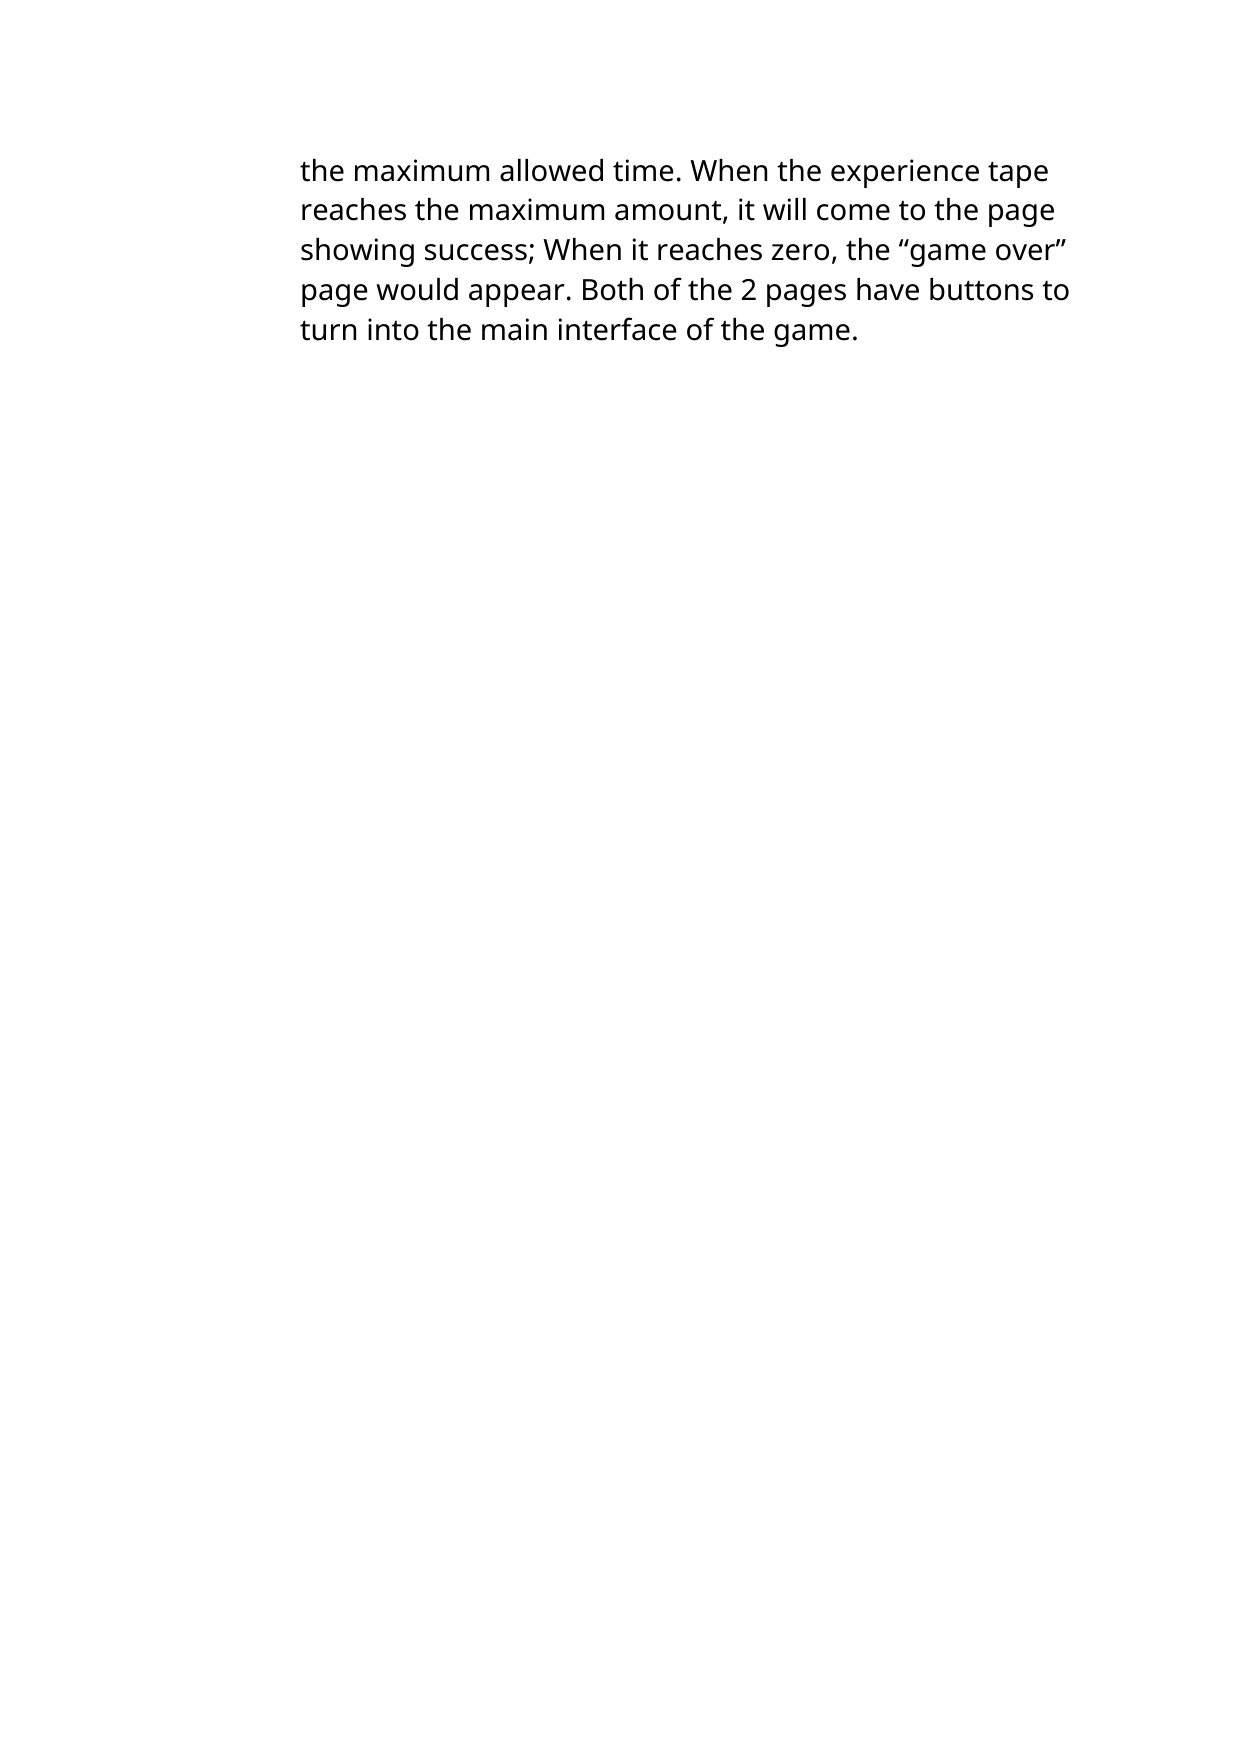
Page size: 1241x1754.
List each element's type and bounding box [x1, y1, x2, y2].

list [300, 150, 1090, 348]
